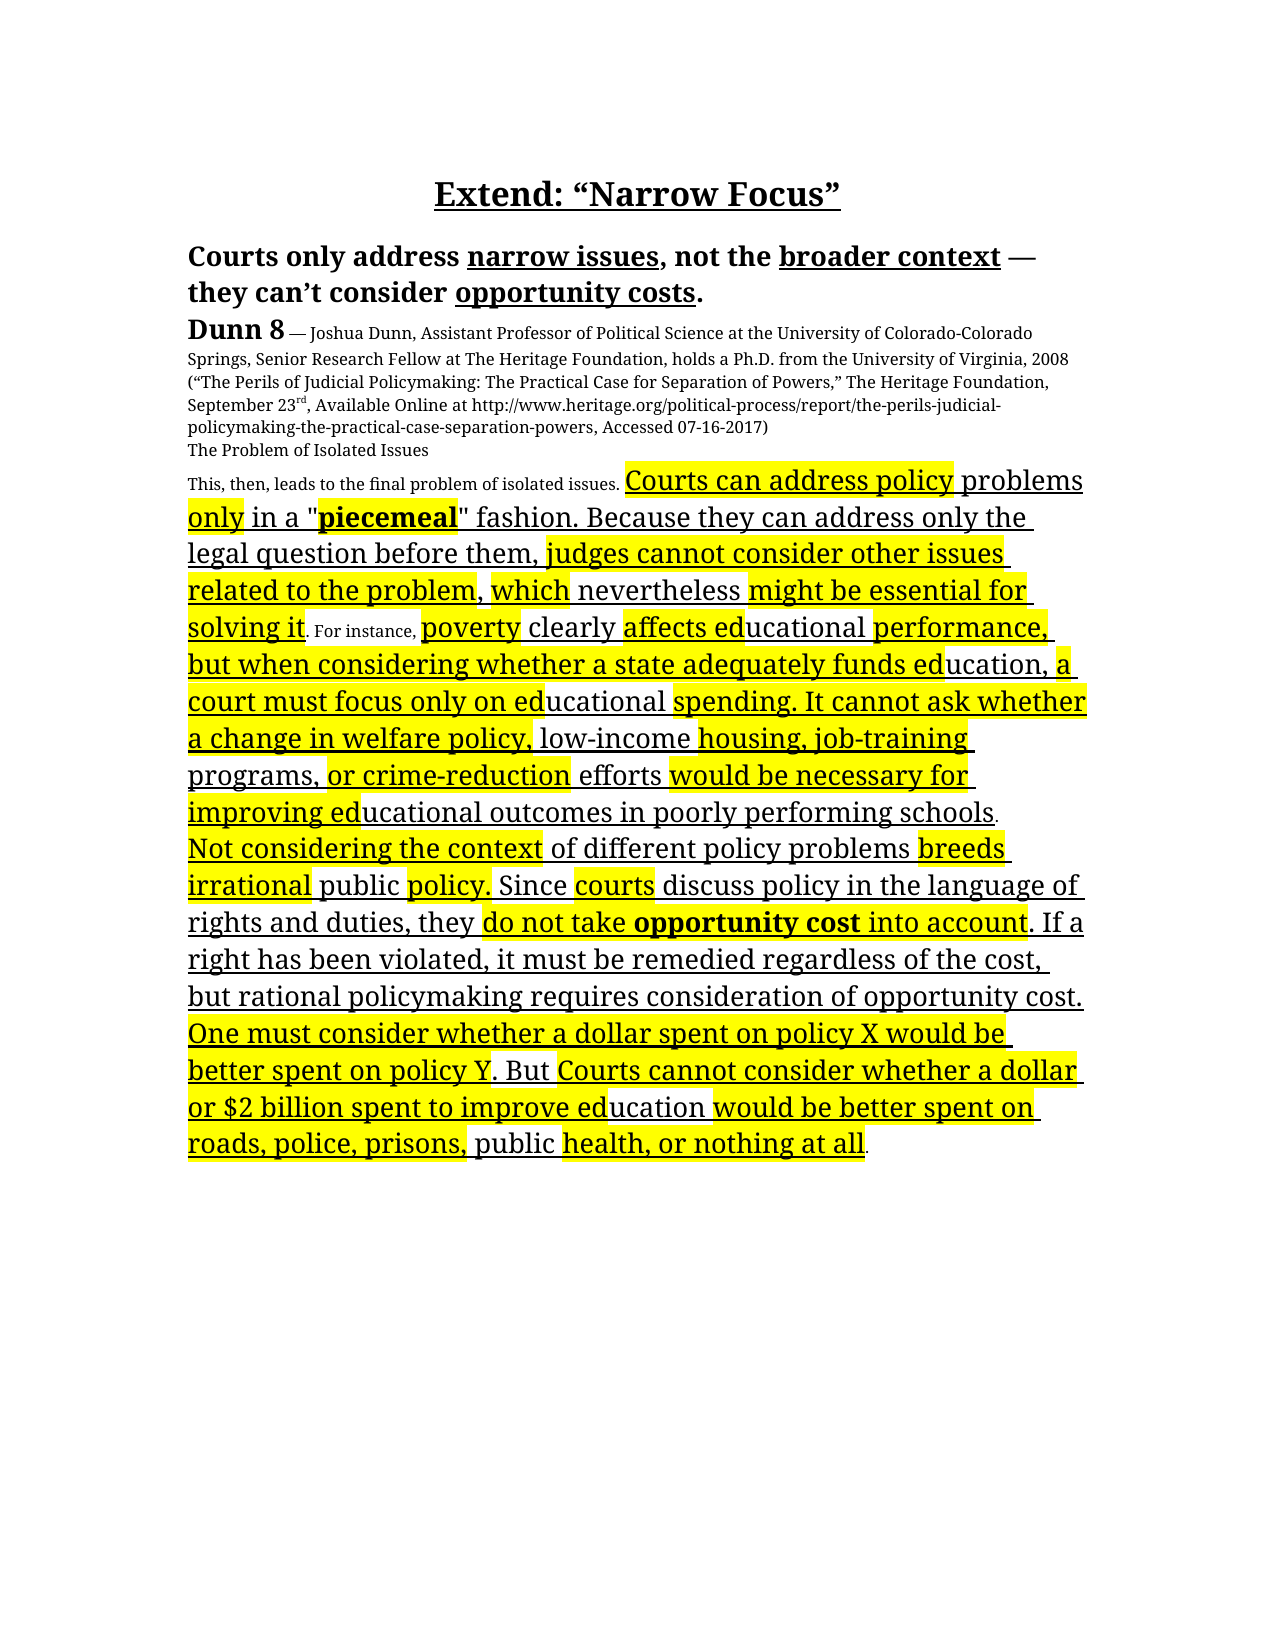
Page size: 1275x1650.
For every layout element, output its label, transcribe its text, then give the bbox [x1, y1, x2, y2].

text This, then, leads to the final problem of isolated issues. Courts can address policy problems only in a "piecemeal" fashion. Because they can address only the legal question before them, judges cannot consider other issues related to the problem, which nevertheless might be essential for solving it. For instance, poverty clearly affects educational performance, but when considering whether a state adequately funds education, a court must focus only on educational spending. It cannot ask whether a change in welfare policy, low-income housing, job-training programs, or crime-reduction efforts would be necessary for improving educational outcomes in poorly performing schools. [361, 719, 1087, 830]
subtitle Courts only address narrow issues, not the broader context — they can’t consider opportunity costs. [187, 237, 1087, 311]
subtitle Extend: “Narrow Focus” [187, 171, 1087, 216]
text The Problem of Isolated Issues [187, 438, 1087, 461]
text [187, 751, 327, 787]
text This, then, leads to the final problem of isolated issues. Courts can address policy problems only in a "piecemeal" fashion. Because they can address only the legal question before them, judges cannot consider other issues related to the problem, which nevertheless might be essential for solving it. For instance, poverty clearly affects educational performance, but when considering whether a state adequately funds education, a court must focus only on educational spending. It cannot ask whether a change in welfare policy, low-income housing, job-training programs, or crime-reduction efforts would be necessary for improving educational outcomes in poorly performing schools. [187, 461, 1087, 714]
text Dunn 8 — Joshua Dunn, Assistant Professor of Political Science at the University of Colorado-Colorado Springs, Senior Research Fellow at The Heritage Foundation, holds a Ph.D. from the University of Virginia, 2008 (“The Perils of Judicial Policymaking: The Practical Case for Separation of Powers,” The Heritage Foundation, September 23rd, Available Online at http://www.heritage.org/political-process/report/the-perils-judicial-policymaking-the-practical-case-separation-powers, Accessed 07-16-2017) [187, 311, 1087, 438]
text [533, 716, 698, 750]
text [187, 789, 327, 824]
text Not considering the context of different policy problems breeds irrational public policy. Since courts discuss policy in the language of rights and duties, they do not take opportunity cost into account. If a right has been violated, it must be remedied regardless of the cost, but rational policymaking requires consideration of opportunity cost. One must consider whether a dollar spent on policy X would be better spent on policy Y. But Courts cannot consider whether a dollar or $2 billion spent to improve education would be better spent on roads, police, prisons, public health, or nothing at all. [187, 830, 1087, 1162]
